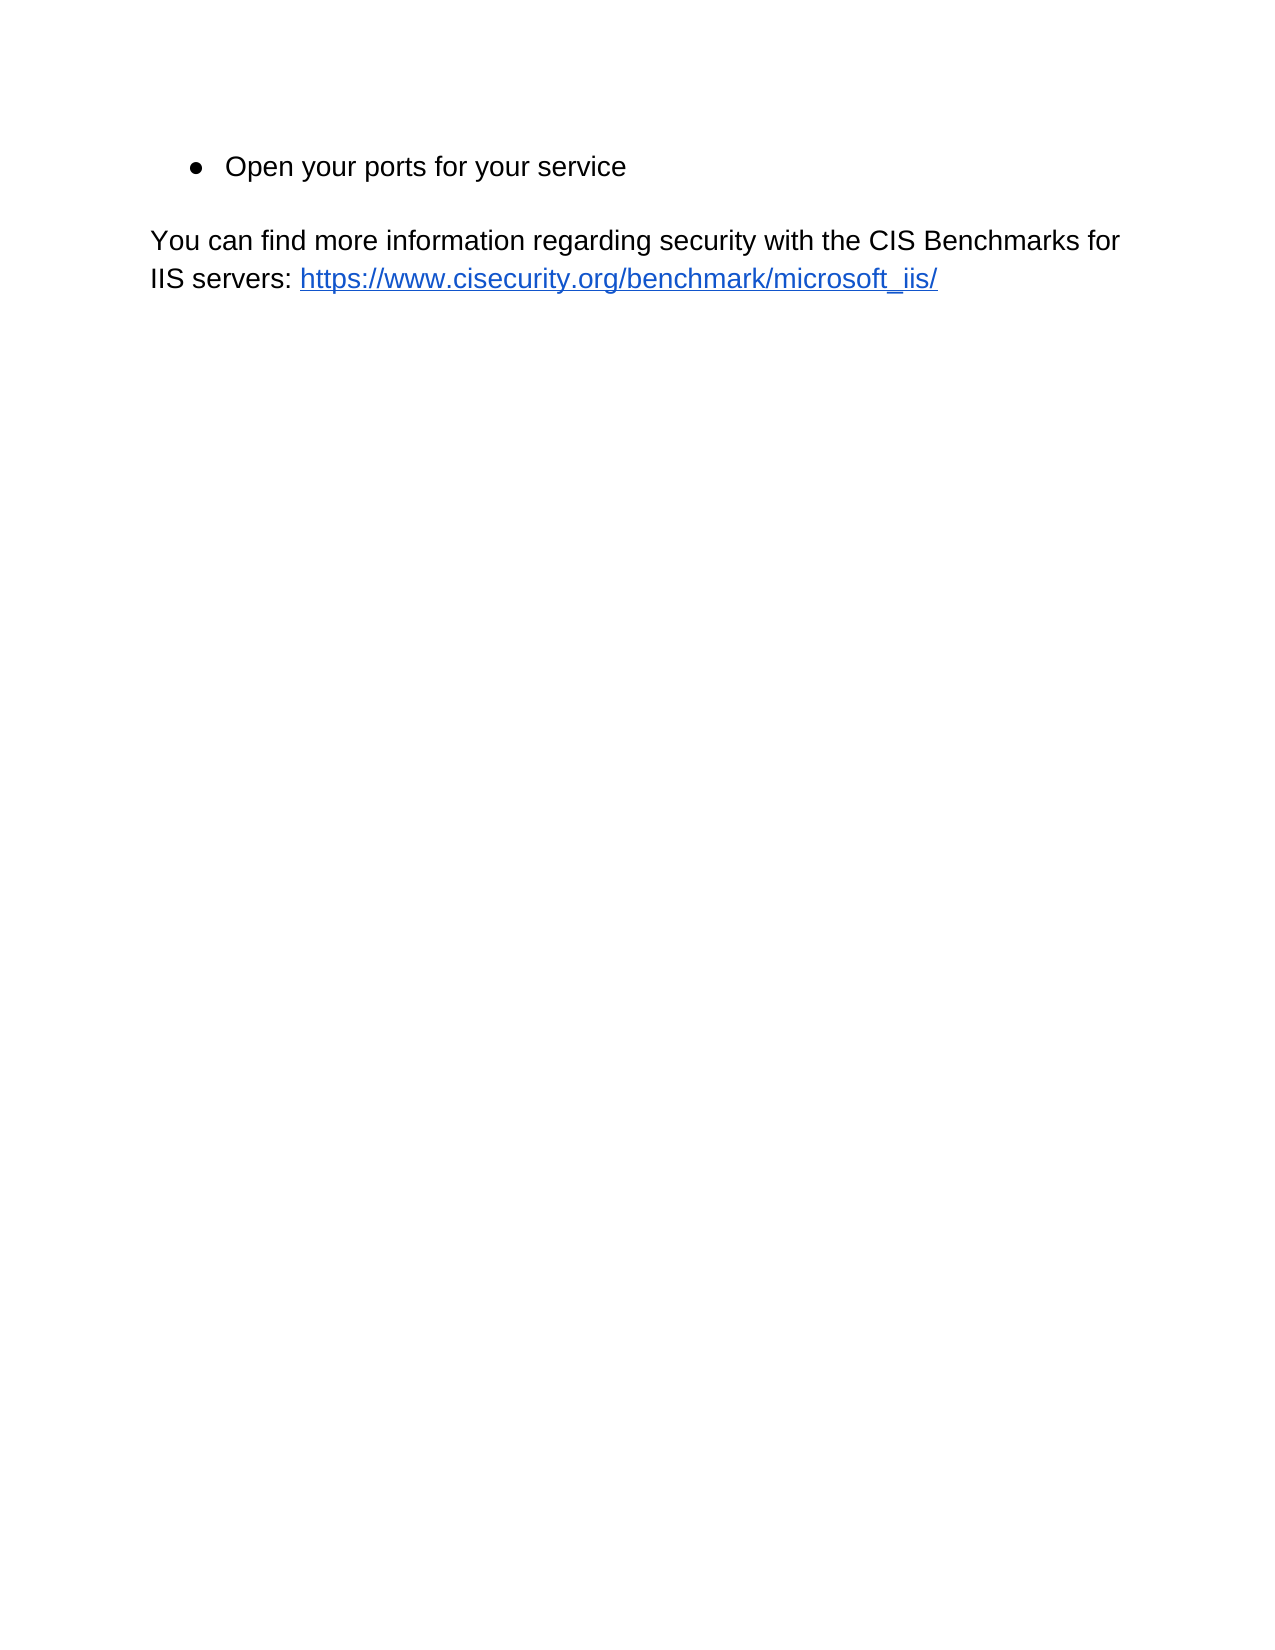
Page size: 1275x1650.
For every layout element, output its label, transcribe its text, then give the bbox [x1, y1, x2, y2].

list Open your ports for your service [187, 150, 1125, 182]
text You can find more information regarding security with the CIS Benchmarks for IIS servers: https://www.cisecurity.org/benchmark/microsoft_iis/ [150, 224, 1125, 294]
